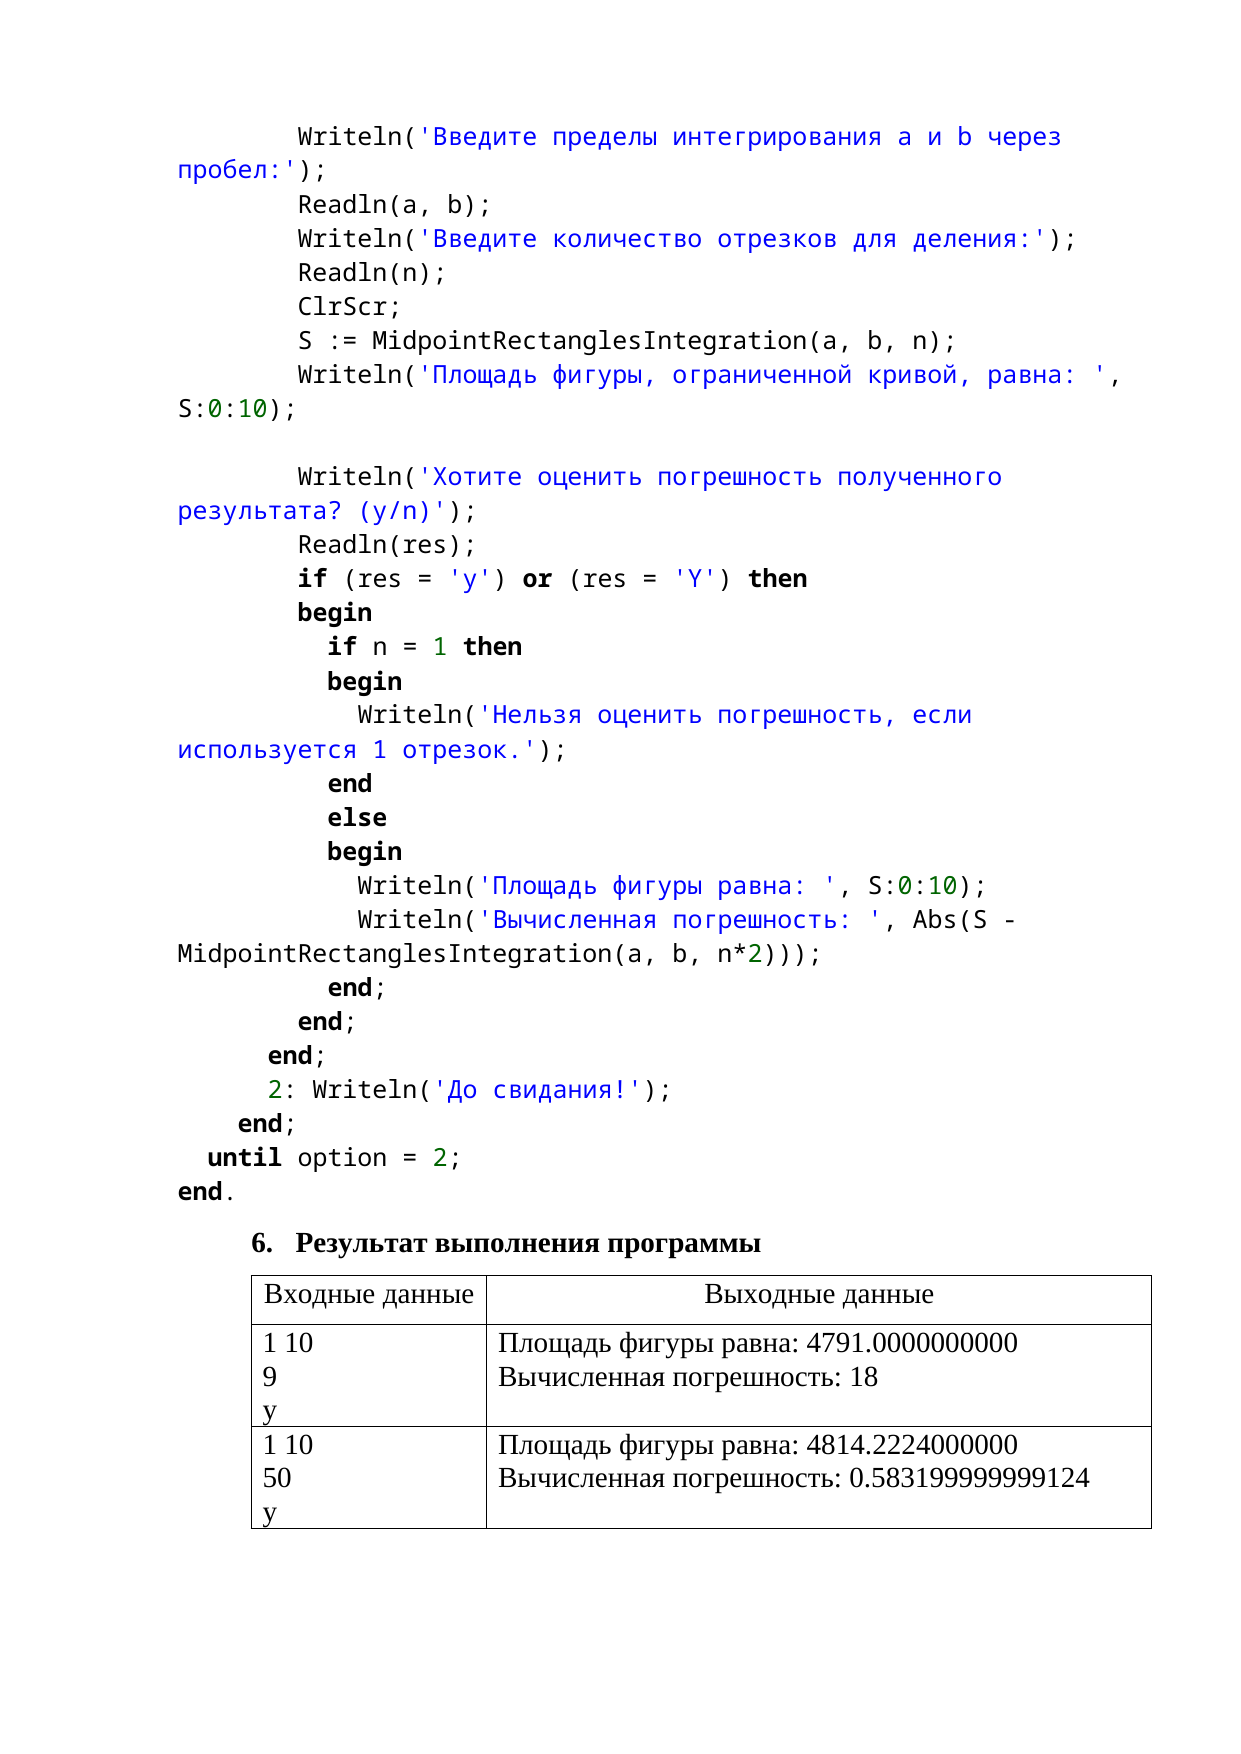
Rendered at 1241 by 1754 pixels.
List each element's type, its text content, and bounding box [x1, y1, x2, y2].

text if n = 1 then [177, 629, 1152, 663]
text Writeln('Нельзя оценить погрешность, если используется 1 отрезок.'); [177, 697, 1152, 765]
table_header Входные данные [252, 1276, 486, 1324]
table_cell 1 10 50 y [252, 1427, 486, 1528]
text begin [177, 663, 1152, 697]
text Readln(n); [177, 254, 1152, 288]
text S := MidpointRectanglesIntegration(a, b, n); [177, 322, 1152, 357]
text end; [177, 1106, 1152, 1140]
text if (res = 'y') or (res = 'Y') then [177, 561, 1152, 595]
text until option = 2; [177, 1140, 1152, 1174]
text end; [177, 970, 1152, 1004]
text begin [177, 833, 1152, 867]
table_cell Площадь фигуры равна: 4791.0000000000 Вычисленная погрешность: 18 [487, 1325, 1151, 1426]
table_header Выходные данные [487, 1276, 1151, 1324]
text Writeln('Площадь фигуры равна: ', S:0:10); [177, 867, 1152, 902]
table_cell 1 10 9 y [252, 1325, 486, 1426]
text Writeln('Вычисленная погрешность: ', Abs(S - MidpointRectanglesIntegration(a, b, n*2))); [177, 902, 1152, 970]
text end; [177, 1004, 1152, 1038]
table_cell Площадь фигуры равна: 4814.2224000000 Вычисленная погрешность: 0.583199999999124 [487, 1427, 1151, 1528]
text Writeln('Площадь фигуры, ограниченной кривой, равна: ', S:0:10); [177, 357, 1152, 425]
text Readln(res); [177, 527, 1152, 561]
text Readln(a, b); [177, 186, 1152, 220]
text end. [177, 1174, 1152, 1208]
list Результат выполнения программы [177, 1225, 1152, 1259]
text end [177, 765, 1152, 799]
text begin [177, 595, 1152, 629]
text end; [177, 1038, 1152, 1072]
text 2: Writeln('До свидания!'); [177, 1072, 1152, 1106]
text Writeln('Введите количество отрезков для деления:'); [177, 220, 1152, 254]
text ClrScr; [177, 288, 1152, 322]
text Writeln('Хотите оценить погрешность полученного результата? (y/n)'); [177, 459, 1152, 527]
text Writeln('Введите пределы интегрирования a и b через пробел:'); [177, 118, 1152, 186]
text else [177, 799, 1152, 833]
